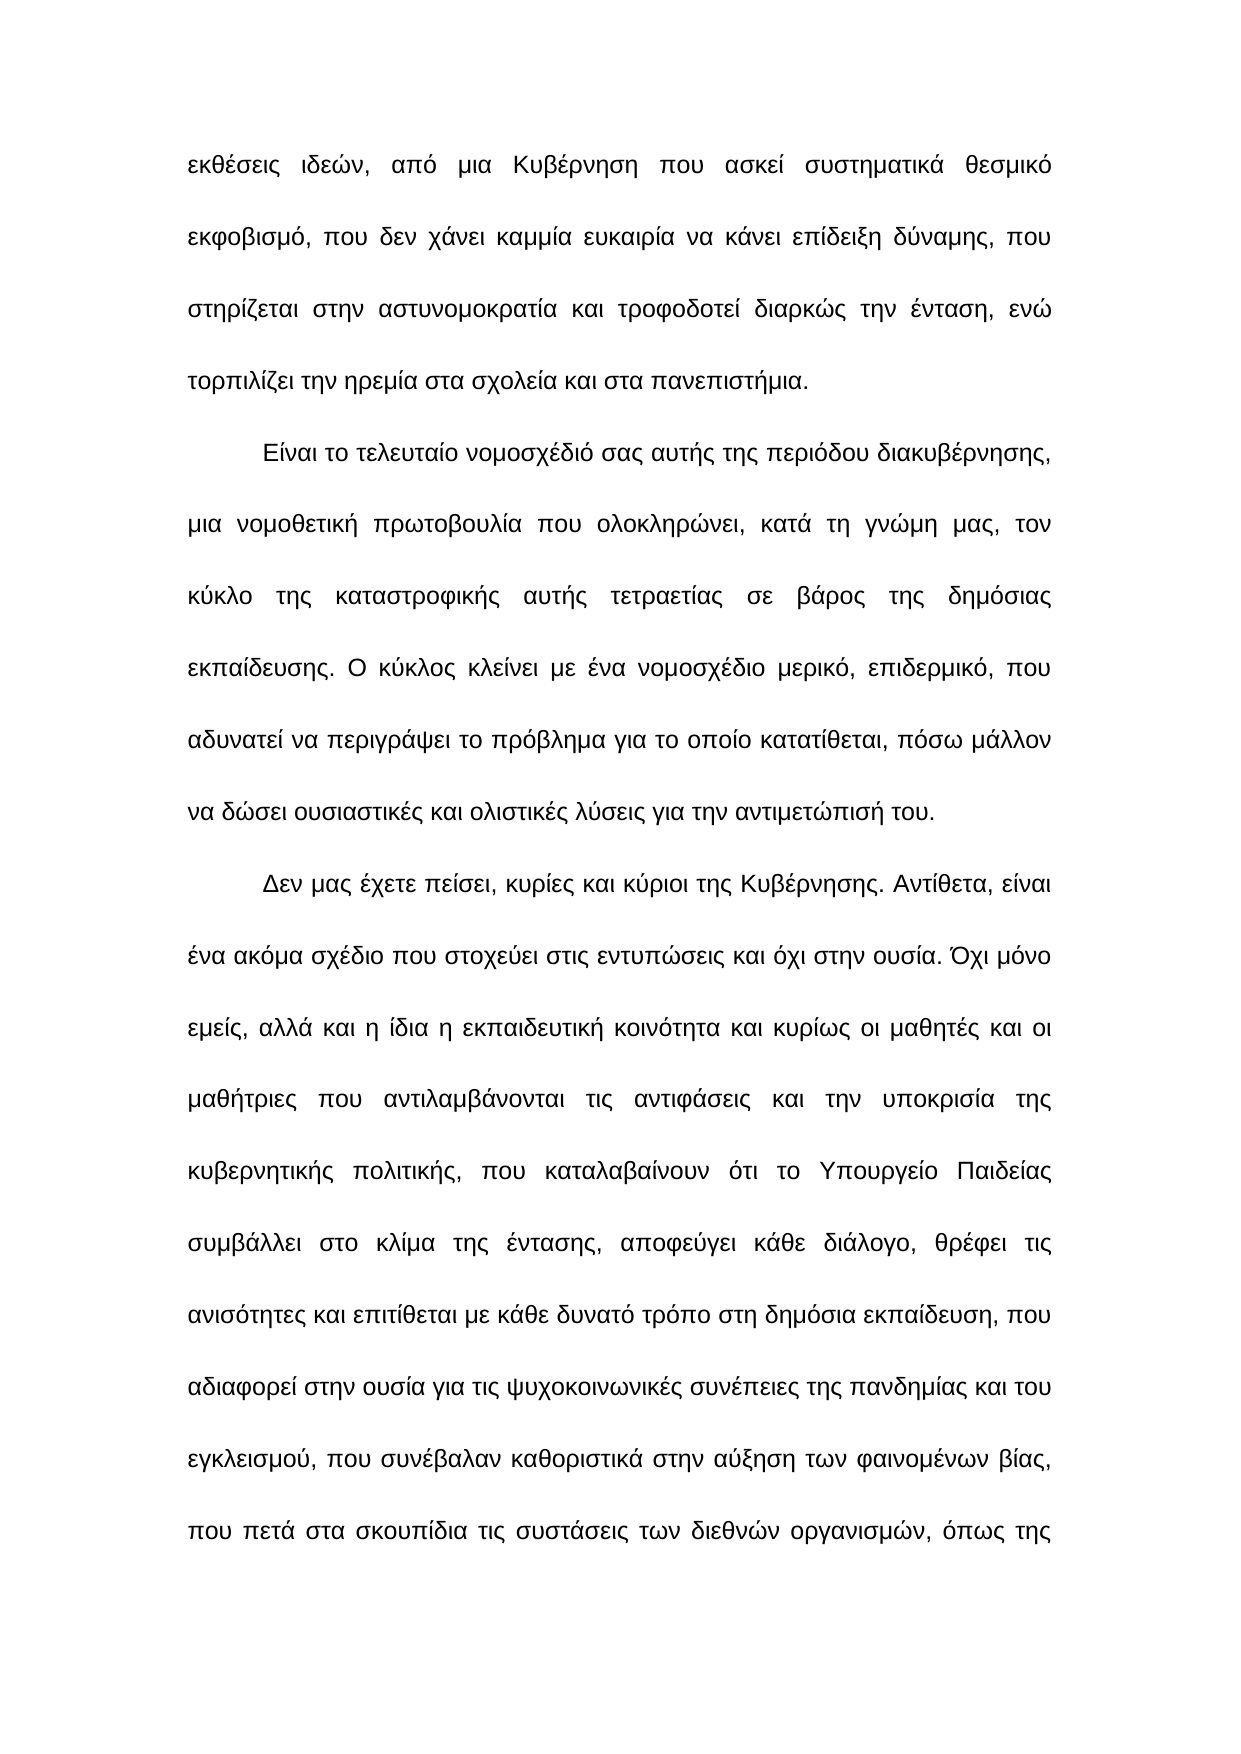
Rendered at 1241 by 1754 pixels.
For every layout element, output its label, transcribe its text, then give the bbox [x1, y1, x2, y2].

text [187, 150, 1053, 394]
text Είναι το τελευταίο νομοσχέδιό σας αυτής της περιόδου διακυβέρνησης, μια νομοθετική πρωτοβουλία που ολοκληρώνει, κατά τη γνώμη μας, τον κύκλο της καταστροφικής αυτής τετραετίας σε βάρος της δημόσιας εκπαίδευσης. Ο κύκλος κλείνει με ένα νομοσχέδιο μερικό, επιδερμικό, που αδυνατεί να περιγράψει το πρόβλημα για το οποίο κατατίθεται, πόσω μάλλον να δώσει ουσιαστικές και ολιστικές λύσεις για την αντιμετώπισή του. [187, 437, 1053, 826]
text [187, 869, 1053, 1544]
